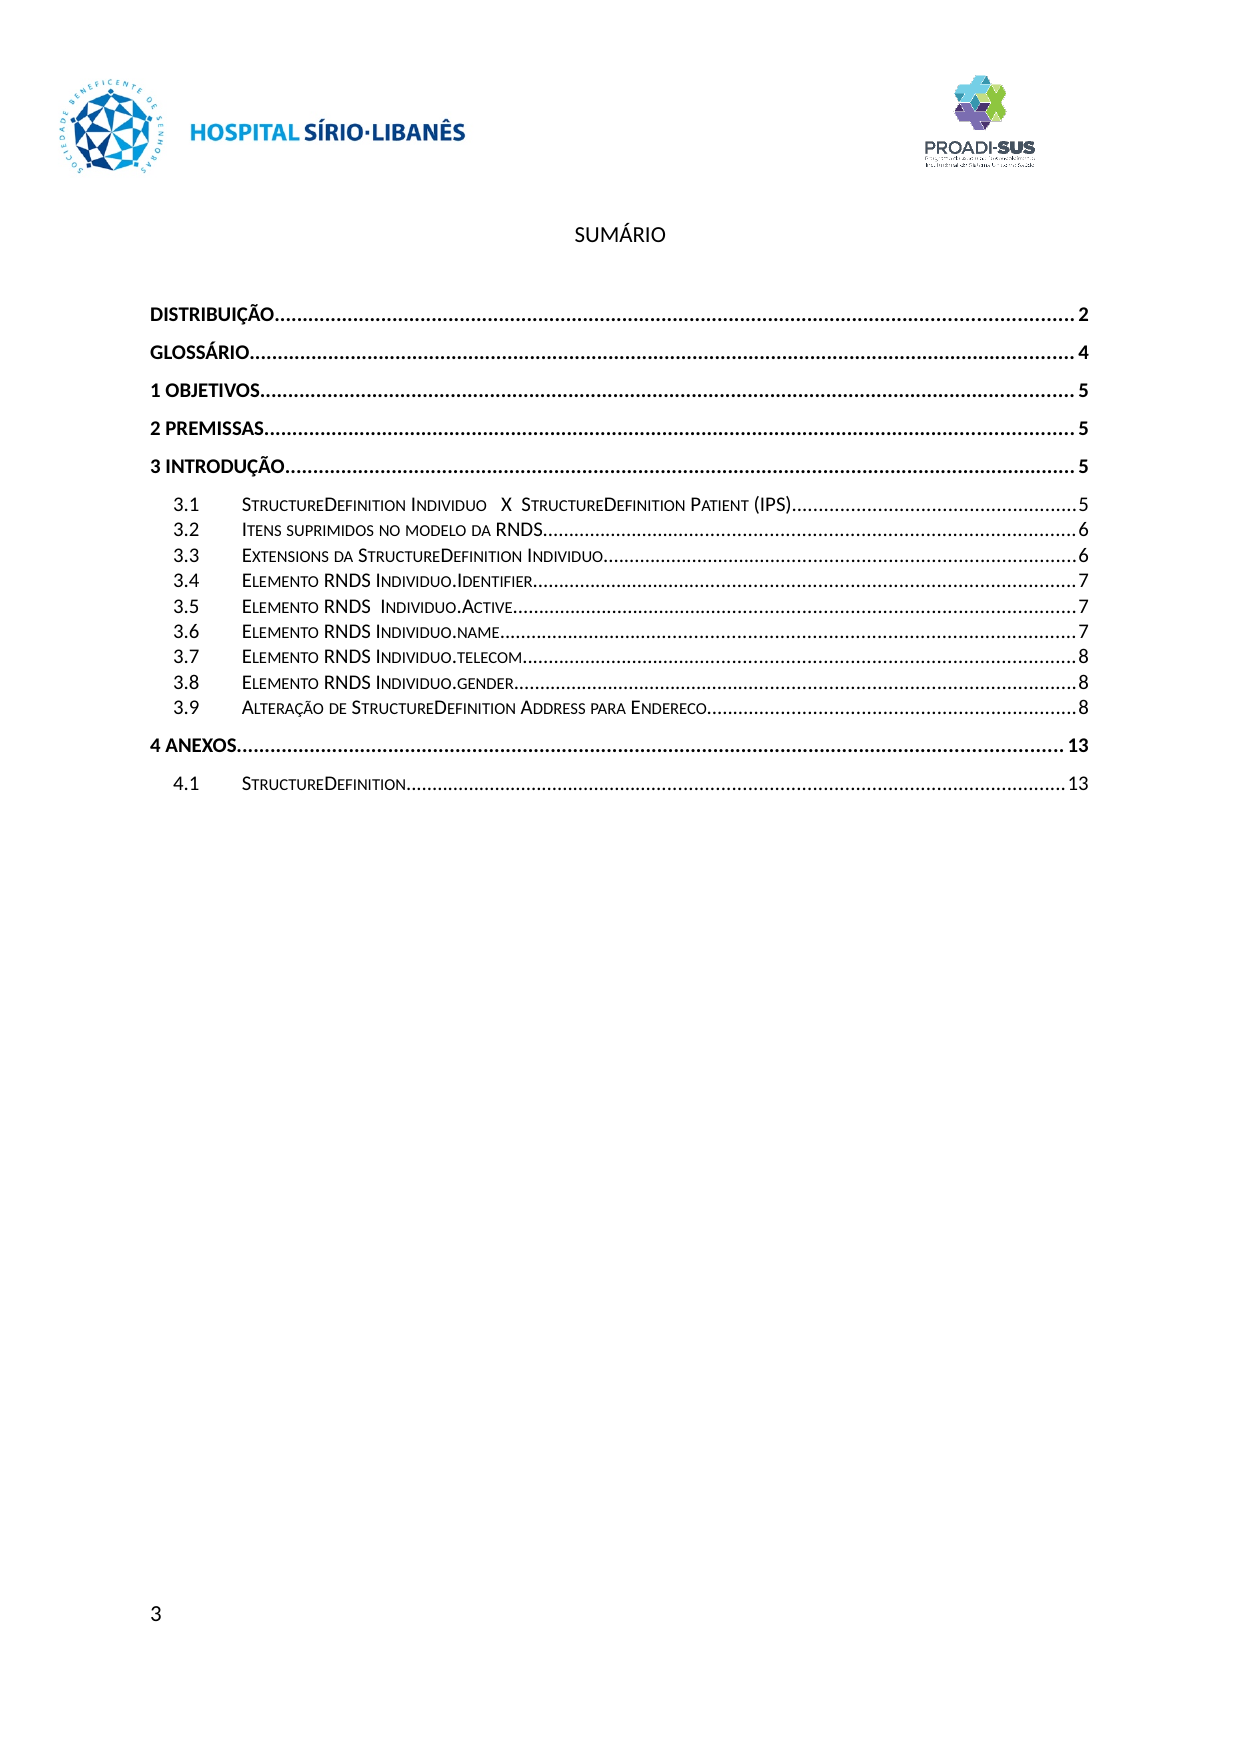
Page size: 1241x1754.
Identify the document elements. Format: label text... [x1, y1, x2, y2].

text Distribuição 2 [150, 302, 1090, 327]
text 3.6 Elemento RNDS Individuo.name 7 [173, 618, 1090, 644]
text 3.1 StructureDefinition Individuo X StructureDefinition Patient (IPS) 5 [173, 491, 1090, 517]
text 3.3 Extensions da StructureDefinition Individuo 6 [173, 542, 1090, 567]
text 1 Objetivos 5 [150, 377, 1090, 403]
text 4 ANEXOS 13 [150, 732, 1090, 758]
text 3.2 Itens suprimidos no modelo da RNDS 6 [173, 517, 1090, 542]
text 3.9 Alteração de StructureDefinition Address para Endereco 8 [173, 694, 1090, 720]
text SUMÁRIO [150, 221, 1090, 248]
text 2 Premissas 5 [150, 415, 1090, 441]
text Glossário 4 [150, 339, 1090, 365]
picture [25, 45, 498, 204]
text 3.8 Elemento RNDS Individuo.gender 8 [173, 669, 1090, 694]
text 3.5 Elemento RNDS Individuo.Active 7 [173, 593, 1090, 618]
text 3.4 Elemento RNDS Individuo.Identifier 7 [173, 567, 1090, 593]
text 3.7 Elemento RNDS Individuo.telecom 8 [173, 644, 1090, 669]
picture [925, 73, 1036, 168]
text 3 Introdução 5 [150, 453, 1090, 479]
text 4.1 StructureDefinition 13 [173, 770, 1090, 796]
